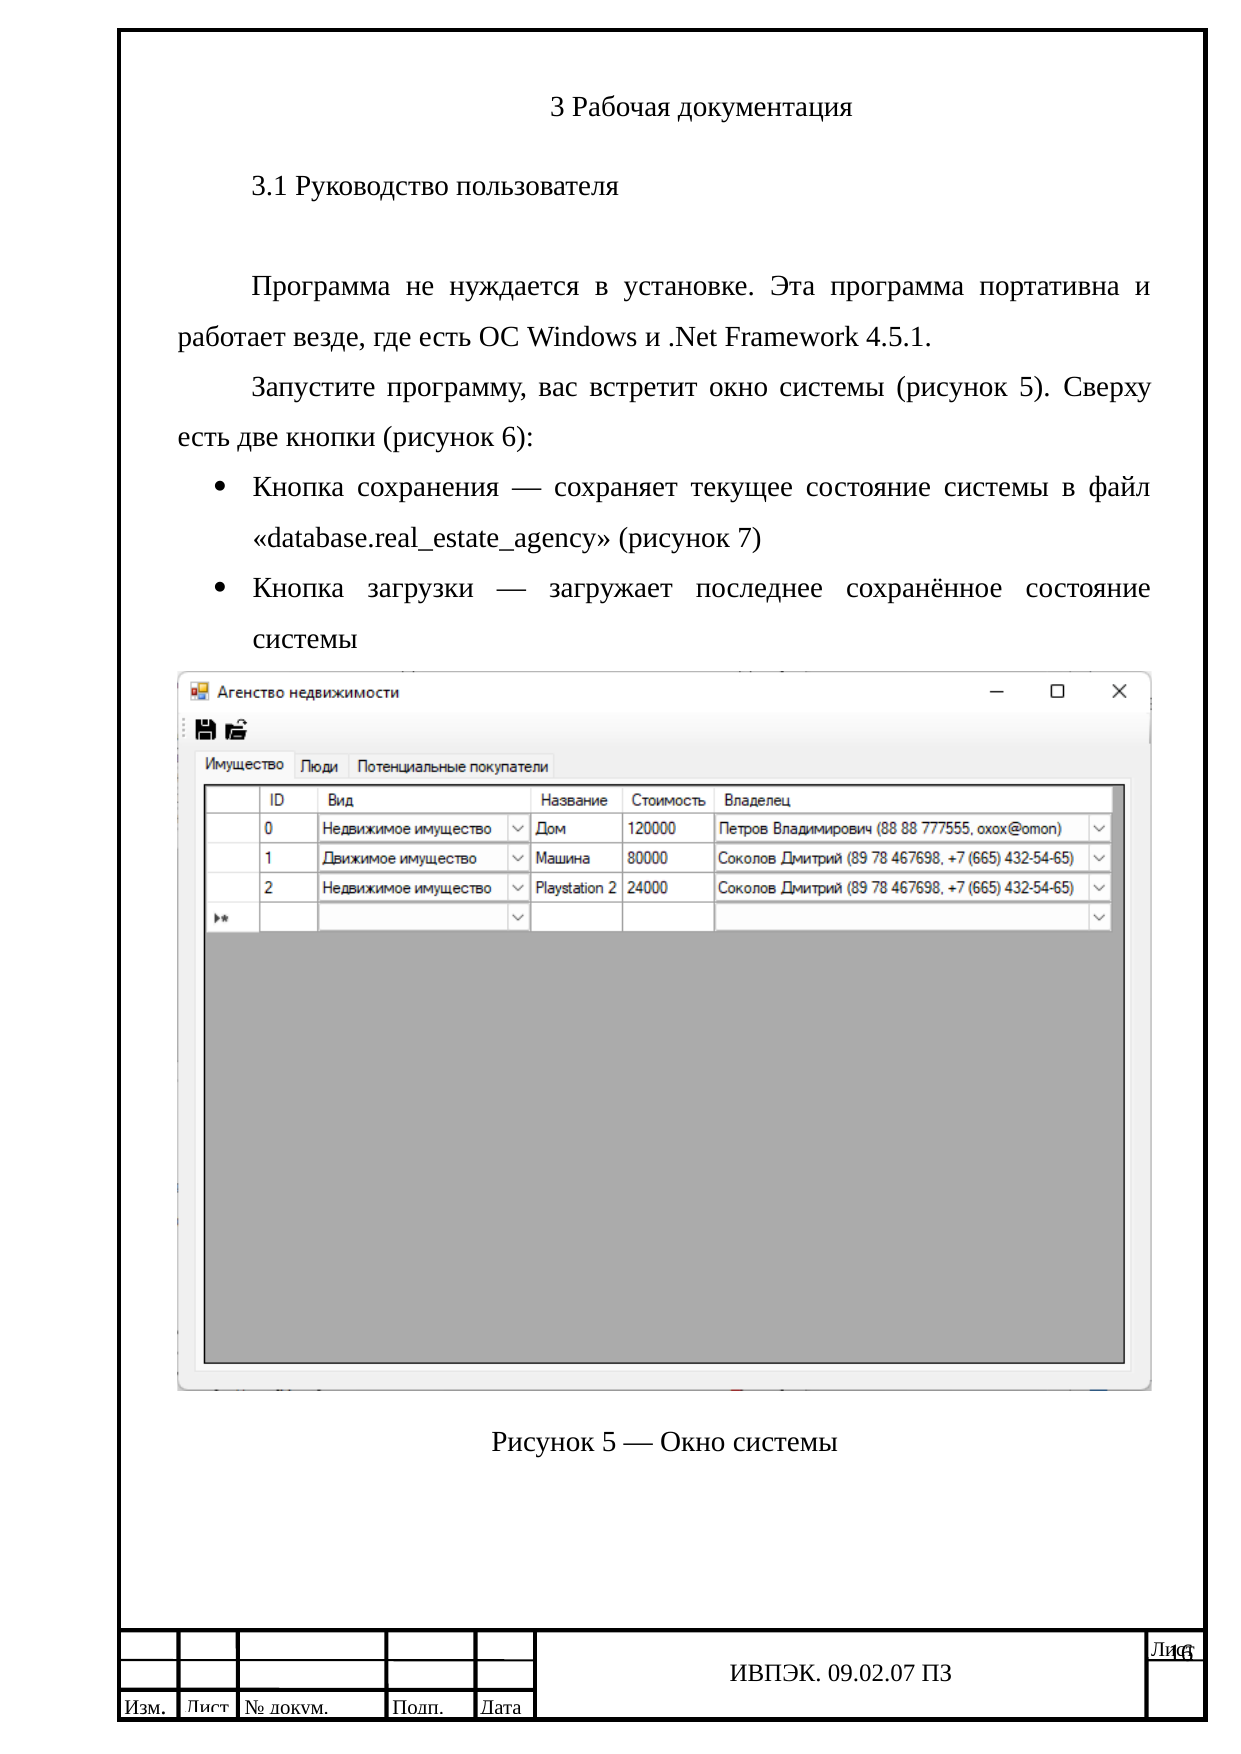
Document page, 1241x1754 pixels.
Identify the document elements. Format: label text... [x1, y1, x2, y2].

picture [177, 671, 1152, 1391]
subtitle 3.1 Руководство пользователя [177, 168, 1152, 201]
list Кнопка загрузки — загружает последнее сохранённое состояние системы [215, 570, 1152, 654]
text Запустите программу, вас встретит окно системы (рисунок 5). Сверху есть две кнопки (рисунок 6): [177, 369, 1152, 453]
subtitle 3 Рабочая документация [177, 89, 1152, 122]
list Кнопка сохранения — сохраняет текущее состояние системы в файл «database.real_estate_agency» (рисунок 7) [215, 469, 1152, 553]
text Рисунок 5 — Окно системы [177, 1391, 1152, 1458]
text Программа не нуждается в установке. Эта программа портативна и работает везде, где есть ОС Windows и .Net Framework 4.5.1. [177, 268, 1152, 352]
